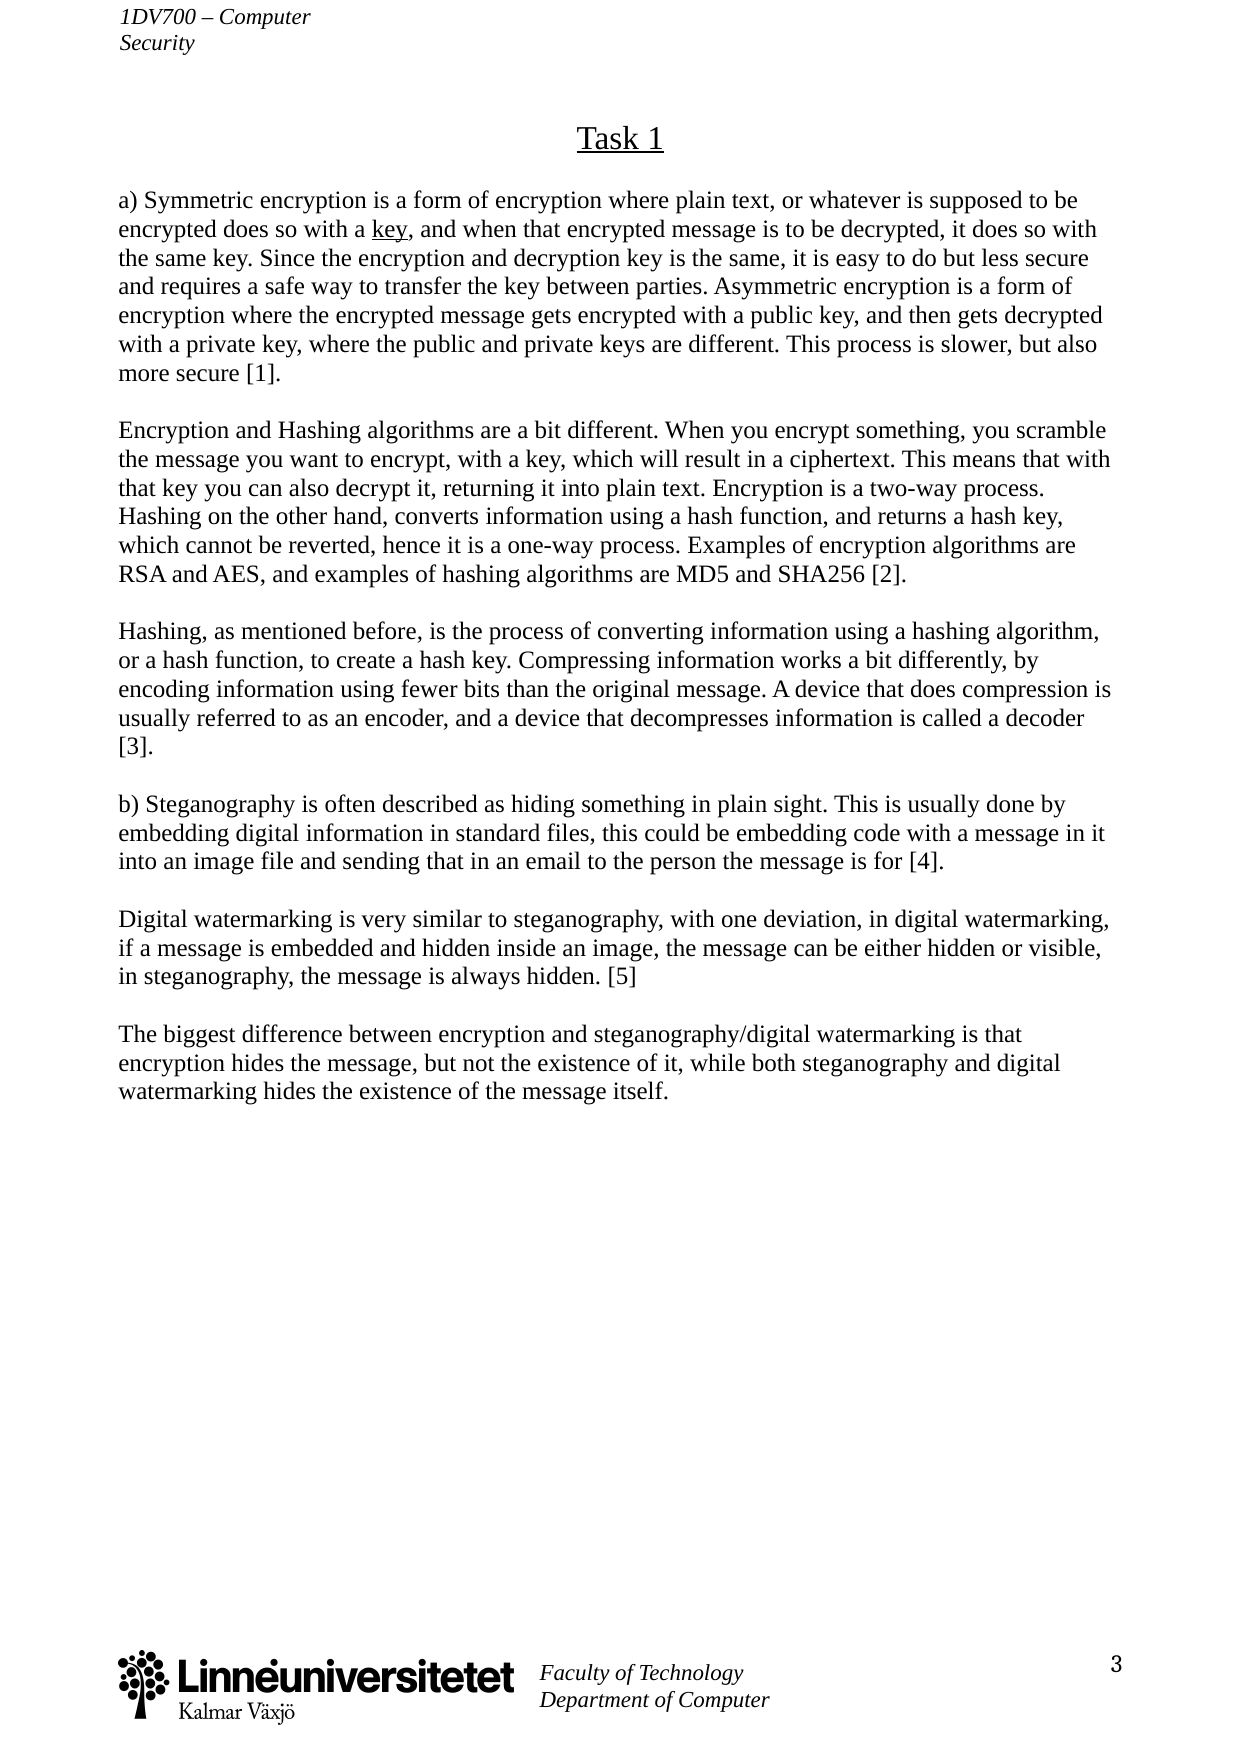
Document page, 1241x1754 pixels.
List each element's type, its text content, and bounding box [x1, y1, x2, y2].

picture [118, 1650, 514, 1725]
text a) Symmetric encryption is a form of encryption where plain text, or whatever is supposed to be encrypted does so with a key, and when that encrypted message is to be decrypted, it does so with the same key. Since the encryption and decryption key is the same, it is easy to do but less secure and requires a safe way to transfer the key between parties. Asymmetric encryption is a form of encryption where the encrypted message gets encrypted with a public key, and then gets decrypted with a private key, where the public and private keys are different. This process is slower, but also more secure. [118, 185, 1122, 386]
text b) Steganography is often described as hiding something in plain sight. This is usually done by embedding digital information in standard files, this could be embedding code with a message in it into an image file and sending that in an email to the person the message is for. [118, 789, 1122, 875]
text Hashing, as mentioned before, is the process of converting information using a hashing algorithm, or a hash function, to create a hash key. Compressing information works a bit differently, by encoding information using fewer bits than the original message. A device that does compression is usually referred to as an encoder, and a device that decompresses information is called a decoder. [118, 616, 1122, 760]
text Digital watermarking is very similar to steganography, with one deviation, in digital watermarking, if a message is embedded and hidden inside an image, the message can be either hidden or visible, in steganography, the message is always hidden. [118, 904, 1122, 990]
text Task 1 [118, 118, 1122, 156]
text Encryption and Hashing algorithms are a bit different. When you encrypt something, you scramble the message you want to encrypt, with a key, which will result in a ciphertext. This means that with that key you can also decrypt it, returning it into plain text. Encryption is a two-way process. Hashing on the other hand, converts information using a hash function, and returns a hash key, which cannot be reverted, hence it is a one-way process. Examples of encryption algorithms are RSA and AES, and examples of hashing algorithms are MD5 and SHA256. [118, 415, 1122, 588]
text The biggest difference between encryption and steganography/digital watermarking is that encryption hides the message, but not the existence of it, while both steganography and digital watermarking hides the existence of the message itself. [118, 1019, 1122, 1105]
